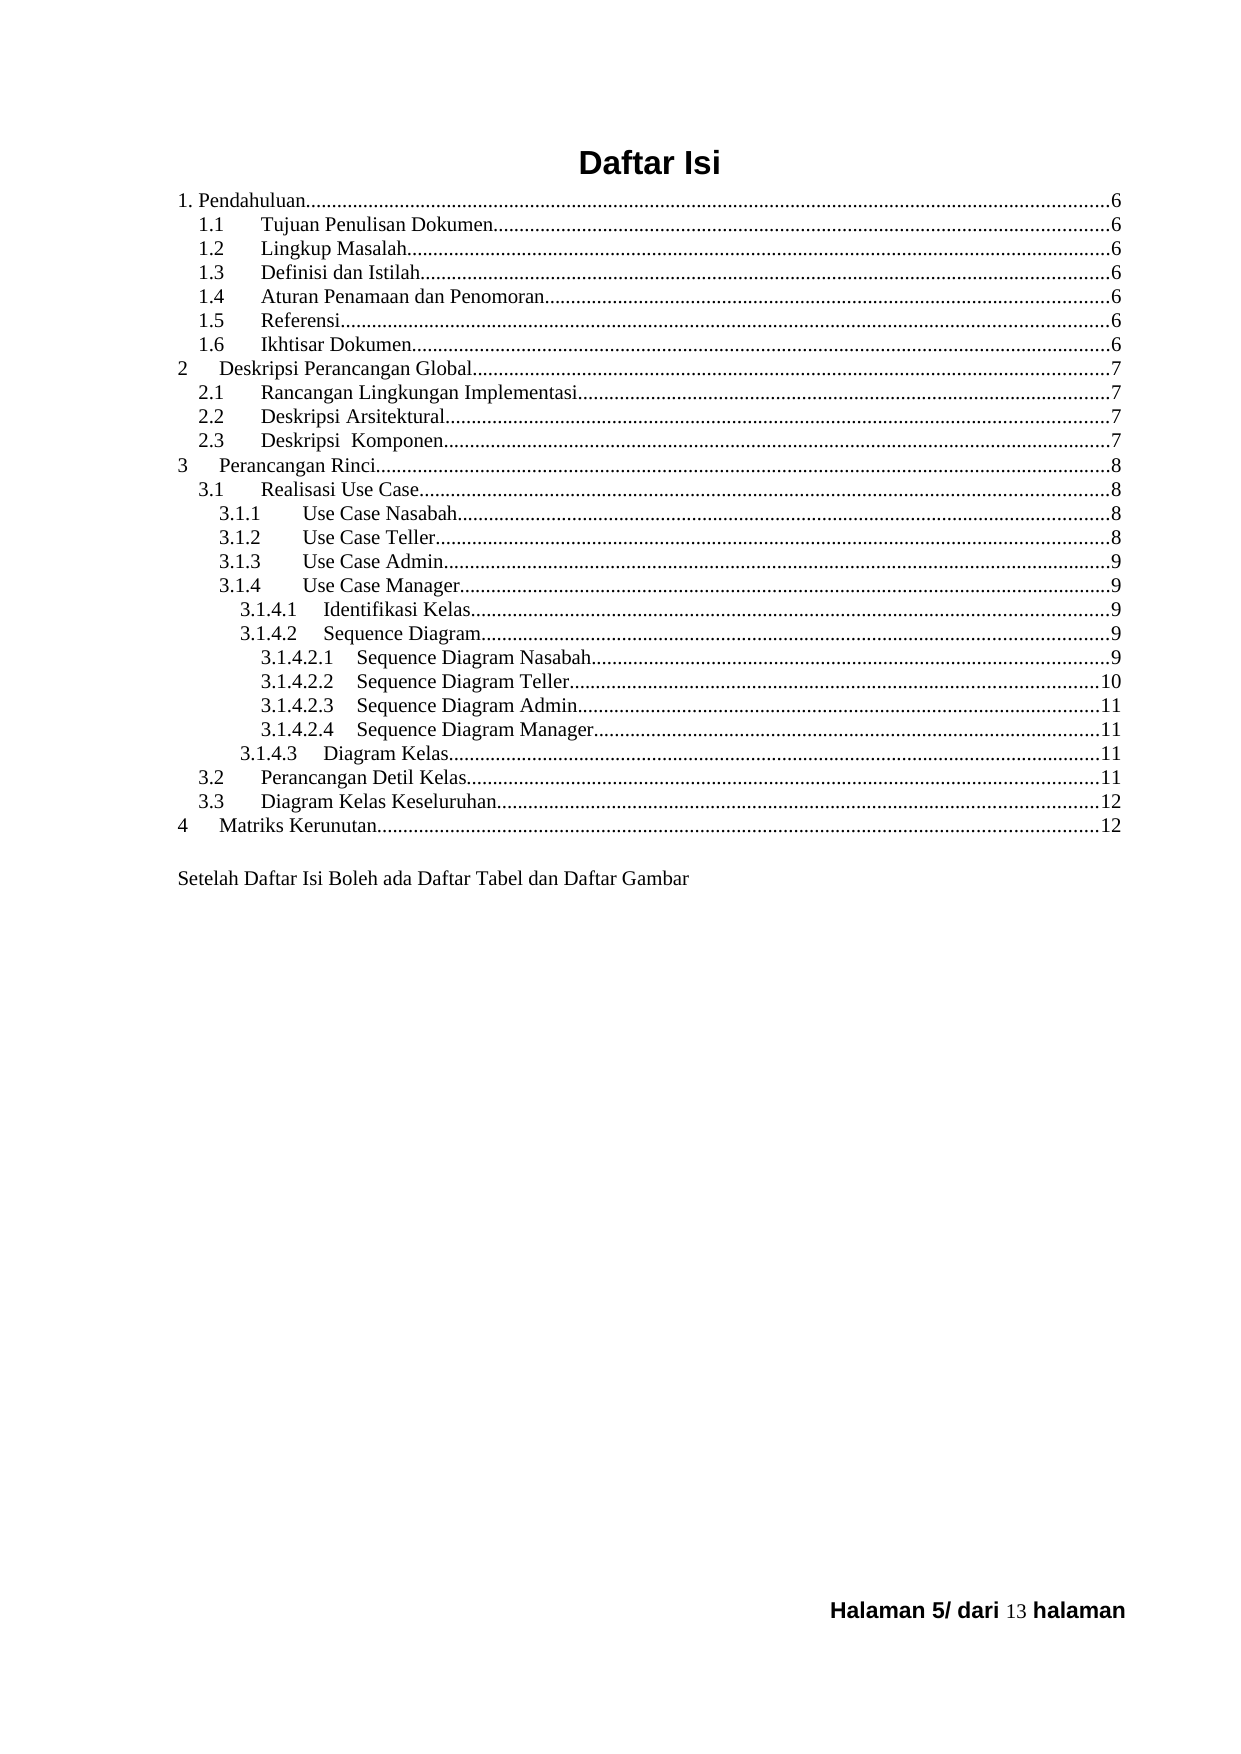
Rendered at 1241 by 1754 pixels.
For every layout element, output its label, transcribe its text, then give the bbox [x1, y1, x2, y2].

text 3.3 Diagram Kelas Keseluruhan 12 [198, 789, 1122, 813]
text 3.1.4 Use Case Manager 9 [219, 573, 1122, 597]
text 1.5 Referensi 6 [198, 308, 1122, 332]
text 3.1 Realisasi Use Case 8 [198, 477, 1122, 501]
text 3.1.4.2.2 Sequence Diagram Teller 10 [261, 669, 1122, 693]
text 3.2 Perancangan Detil Kelas 11 [198, 765, 1122, 789]
text 4 Matriks Kerunutan 12 [177, 813, 1122, 837]
text 3.1.4.3 Diagram Kelas 11 [240, 741, 1122, 765]
text 1.3 Definisi dan Istilah 6 [198, 260, 1122, 284]
text Setelah Daftar Isi Boleh ada Daftar Tabel dan Daftar Gambar [177, 866, 1122, 890]
text 1.6 Ikhtisar Dokumen 6 [198, 332, 1122, 356]
text 3.1.4.2 Sequence Diagram 9 [240, 621, 1122, 645]
text 3 Perancangan Rinci 8 [177, 452, 1122, 477]
text 3.1.3 Use Case Admin 9 [219, 549, 1122, 573]
text 3.1.4.2.4 Sequence Diagram Manager 11 [261, 717, 1122, 741]
text 3.1.1 Use Case Nasabah 8 [219, 501, 1122, 525]
text 3.1.4.2.1 Sequence Diagram Nasabah 9 [261, 645, 1122, 669]
text 3.1.4.1 Identifikasi Kelas 9 [240, 597, 1122, 621]
text 3.1.4.2.3 Sequence Diagram Admin 11 [261, 693, 1122, 717]
text 1. Pendahuluan 6 [177, 188, 1122, 212]
text 1.1 Tujuan Penulisan Dokumen 6 [198, 212, 1122, 236]
text 2.3 Deskripsi Komponen 7 [198, 428, 1122, 452]
text 2.2 Deskripsi Arsitektural 7 [198, 404, 1122, 428]
text 1.4 Aturan Penamaan dan Penomoran 6 [198, 284, 1122, 308]
text 1.2 Lingkup Masalah 6 [198, 236, 1122, 260]
text 2.1 Rancangan Lingkungan Implementasi 7 [198, 380, 1122, 404]
text 2 Deskripsi Perancangan Global 7 [177, 356, 1122, 380]
title Daftar Isi [177, 143, 1122, 182]
text 3.1.2 Use Case Teller 8 [219, 525, 1122, 549]
